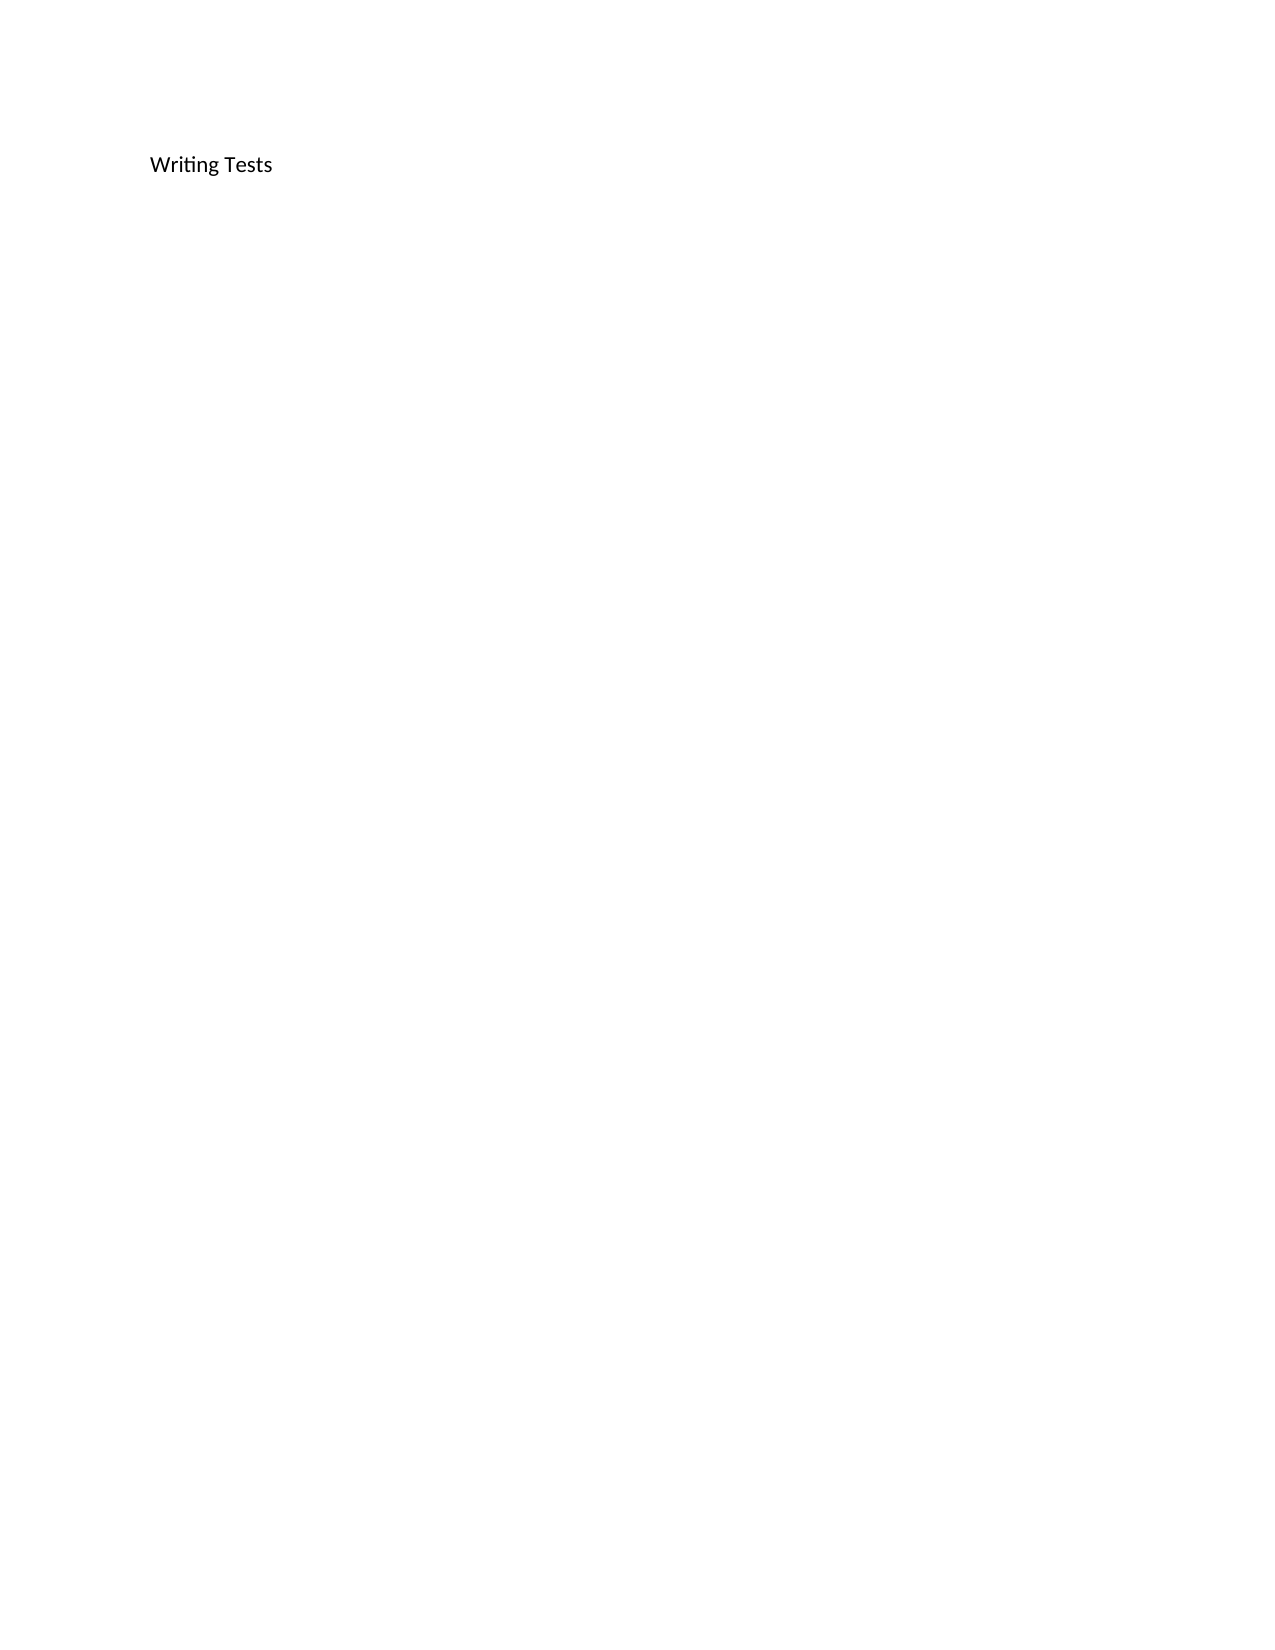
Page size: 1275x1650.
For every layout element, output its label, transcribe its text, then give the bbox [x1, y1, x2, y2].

text Writing Tests [150, 150, 1125, 178]
